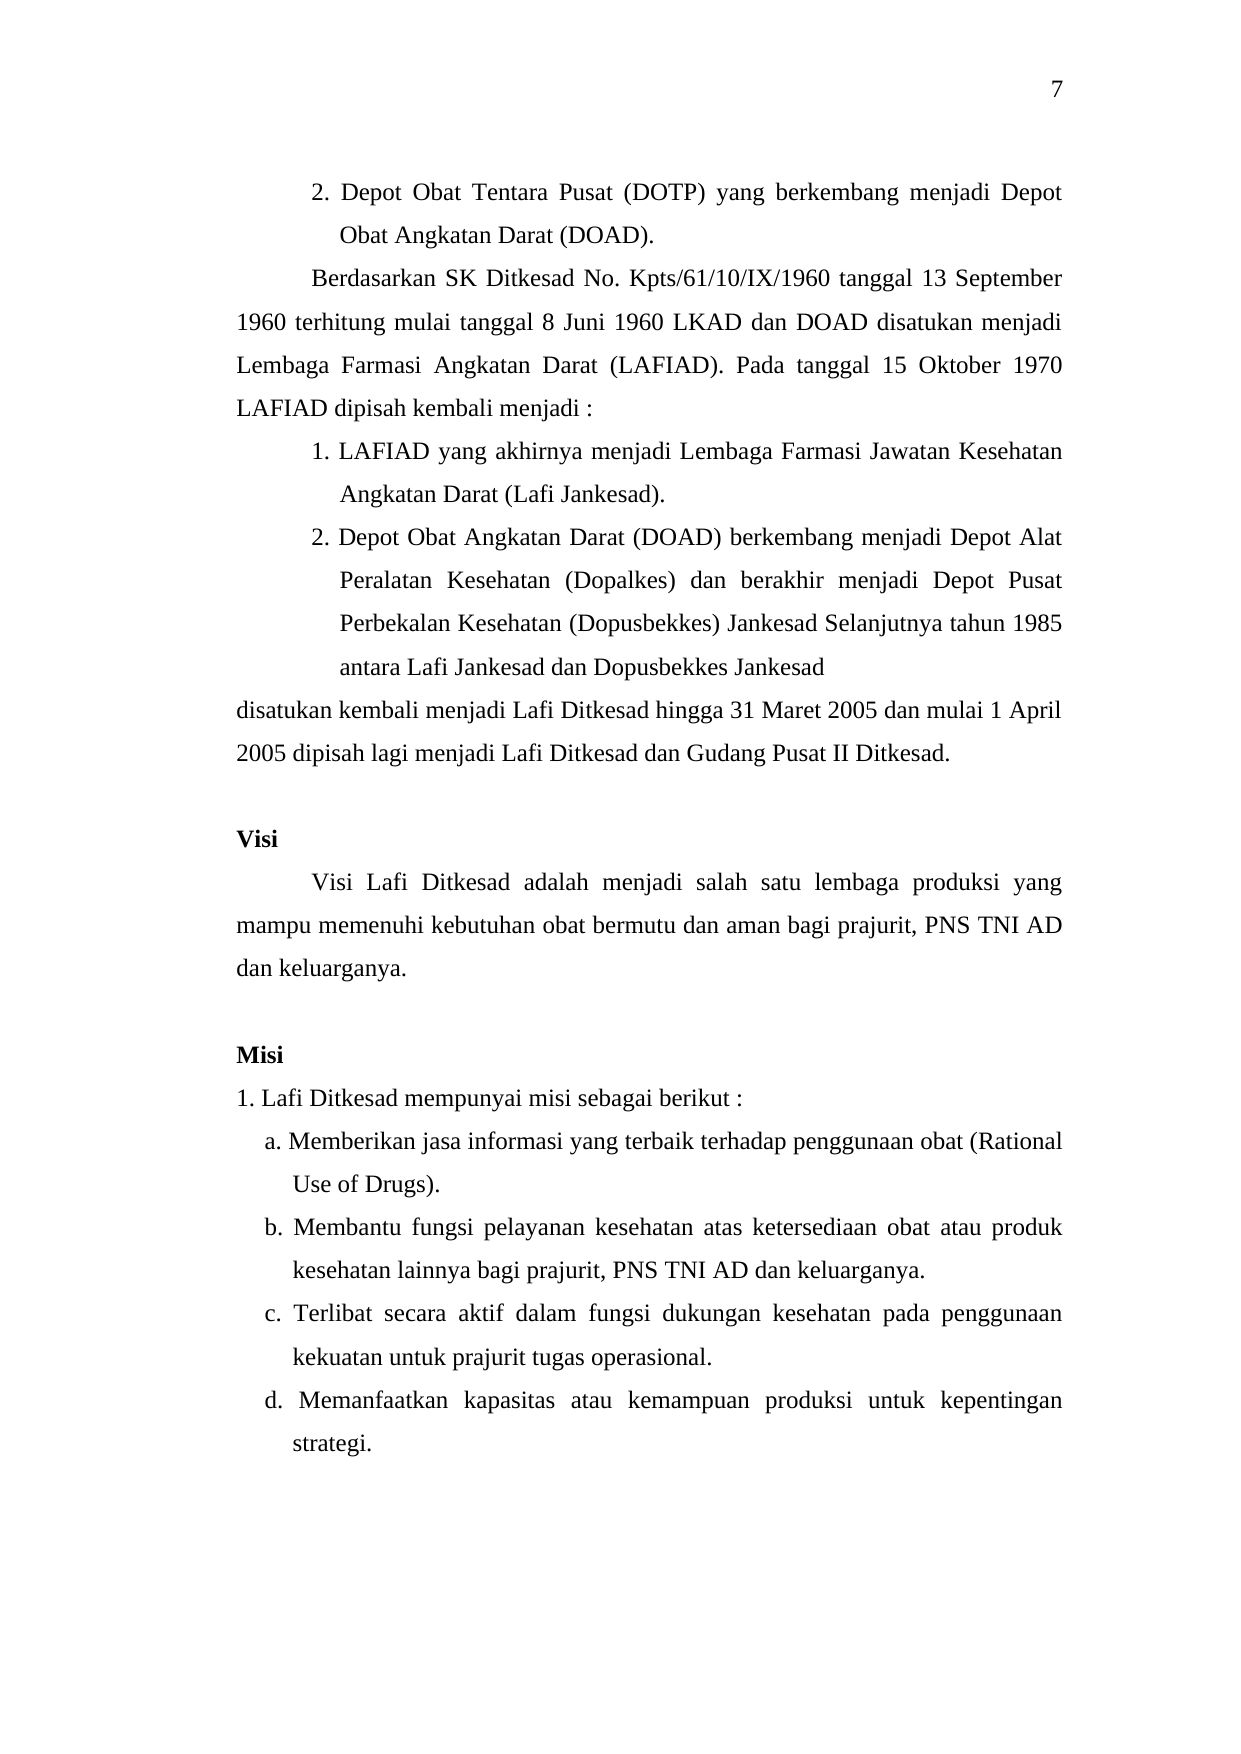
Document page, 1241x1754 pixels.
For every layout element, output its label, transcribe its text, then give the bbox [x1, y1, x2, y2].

text c. Terlibat secara aktif dalam fungsi dukungan kesehatan pada penggunaan kekuatan untuk prajurit tugas operasional. [264, 1298, 1063, 1370]
text 1. LAFIAD yang akhirnya menjadi Lembaga Farmasi Jawatan Kesehatan Angkatan Darat (Lafi Jankesad). [311, 436, 1063, 508]
text disatukan kembali menjadi Lafi Ditkesad hingga 31 Maret 2005 dan mulai 1 April 2005 dipisah lagi menjadi Lafi Ditkesad dan Gudang Pusat II Ditkesad. [236, 695, 1063, 767]
text a. Memberikan jasa informasi yang terbaik terhadap penggunaan obat (Rational Use of Drugs). [264, 1126, 1063, 1198]
text 2. Depot Obat Tentara Pusat (DOTP) yang berkembang menjadi Depot Obat Angkatan Darat (DOAD). [311, 177, 1063, 249]
text d. Memanfaatkan kapasitas atau kemampuan produksi untuk kepentingan strategi. [264, 1385, 1063, 1457]
text 1. Lafi Ditkesad mempunyai misi sebagai berikut : [236, 1083, 1063, 1112]
text 2. Depot Obat Angkatan Darat (DOAD) berkembang menjadi Depot Alat Peralatan Kesehatan (Dopalkes) dan berakhir menjadi Depot Pusat Perbekalan Kesehatan (Dopusbekkes) Jankesad Selanjutnya tahun 1985 antara Lafi Jankesad dan Dopusbekkes Jankesad [311, 522, 1063, 680]
text b. Membantu fungsi pelayanan kesehatan atas ketersediaan obat atau produk kesehatan lainnya bagi prajurit, PNS TNI AD dan keluarganya. [264, 1212, 1063, 1284]
text Visi [236, 824, 1063, 853]
text Visi Lafi Ditkesad adalah menjadi salah satu lembaga produksi yang mampu memenuhi kebutuhan obat bermutu dan aman bagi prajurit, PNS TNI AD dan keluarganya. [236, 867, 1063, 982]
text Misi [236, 1040, 1063, 1068]
text Berdasarkan SK Ditkesad No. Kpts/61/10/IX/1960 tanggal 13 September 1960 terhitung mulai tanggal 8 Juni 1960 LKAD dan DOAD disatukan menjadi Lembaga Farmasi Angkatan Darat (LAFIAD). Pada tanggal 15 Oktober 1970 LAFIAD dipisah kembali menjadi : [236, 263, 1063, 422]
